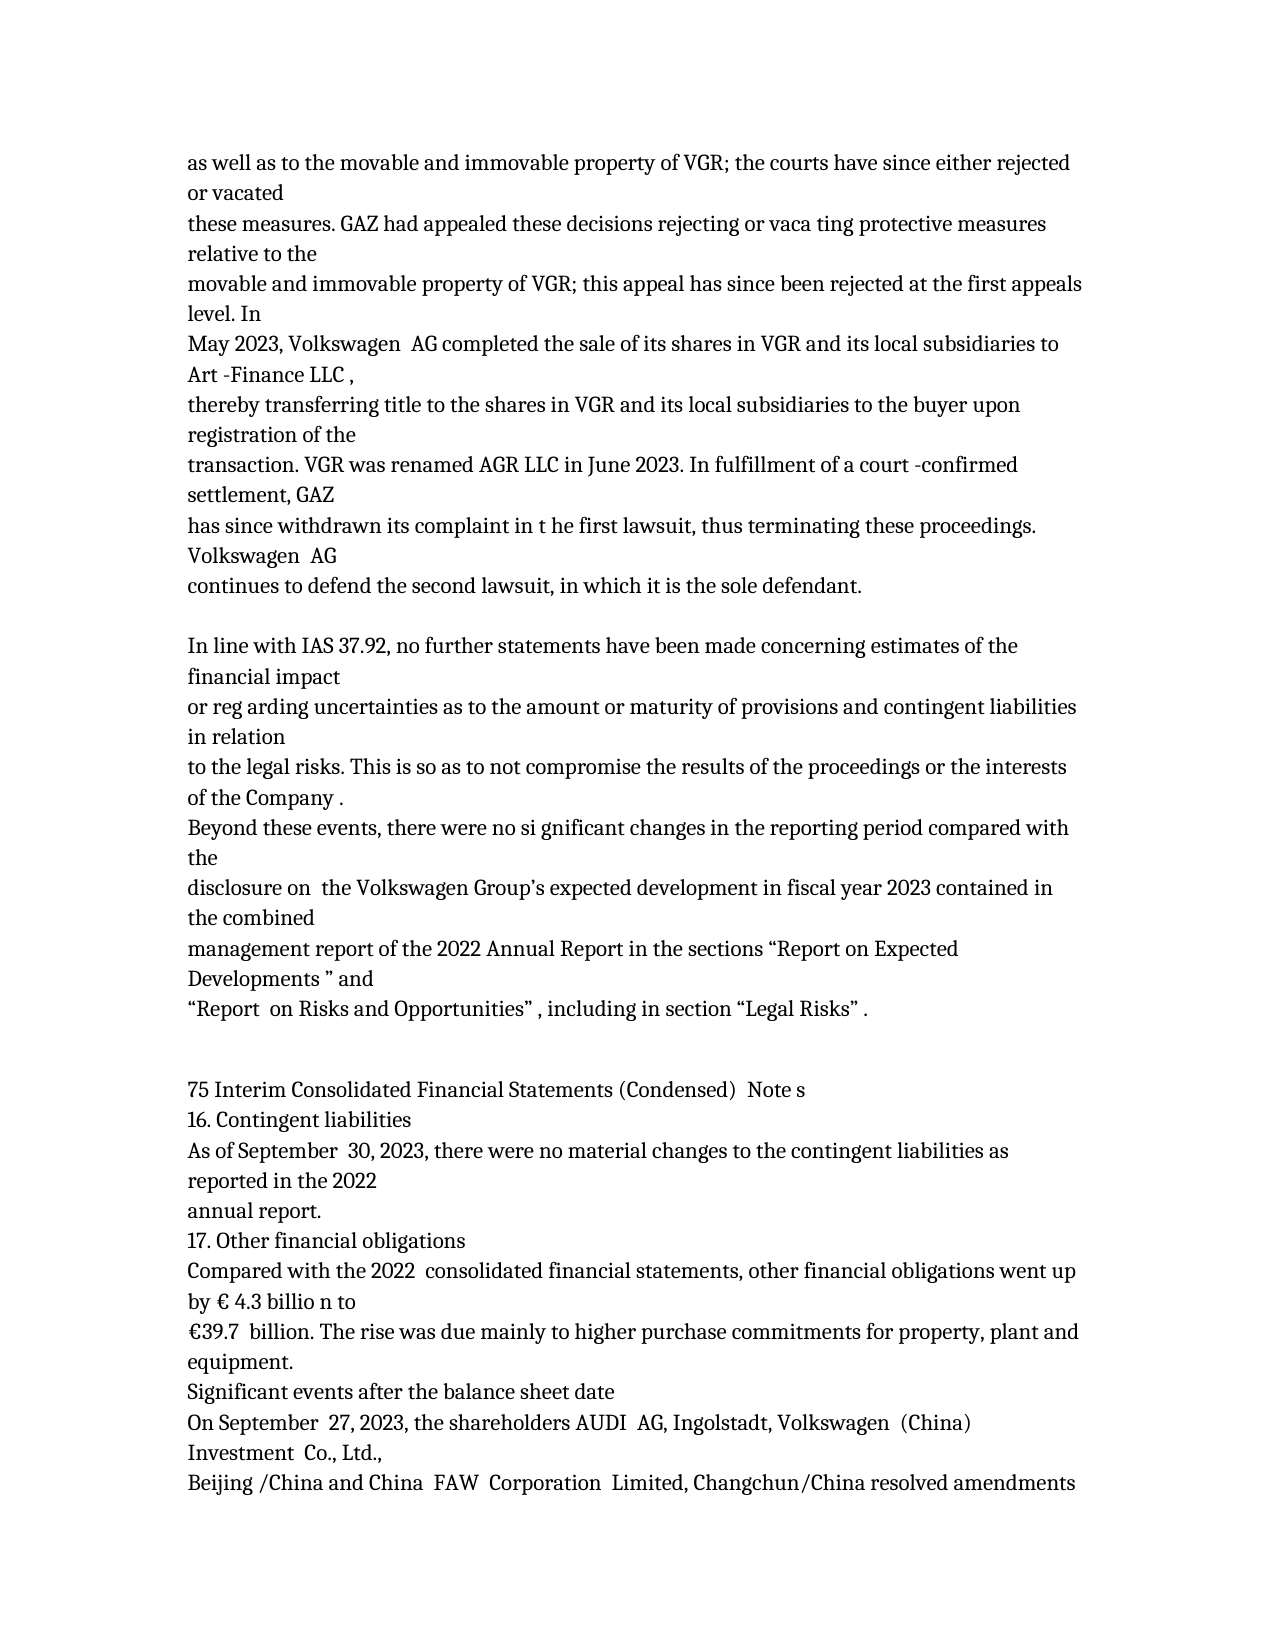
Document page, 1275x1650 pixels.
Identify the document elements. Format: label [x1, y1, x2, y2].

text [187, 150, 1087, 1052]
text [187, 1077, 1087, 1496]
